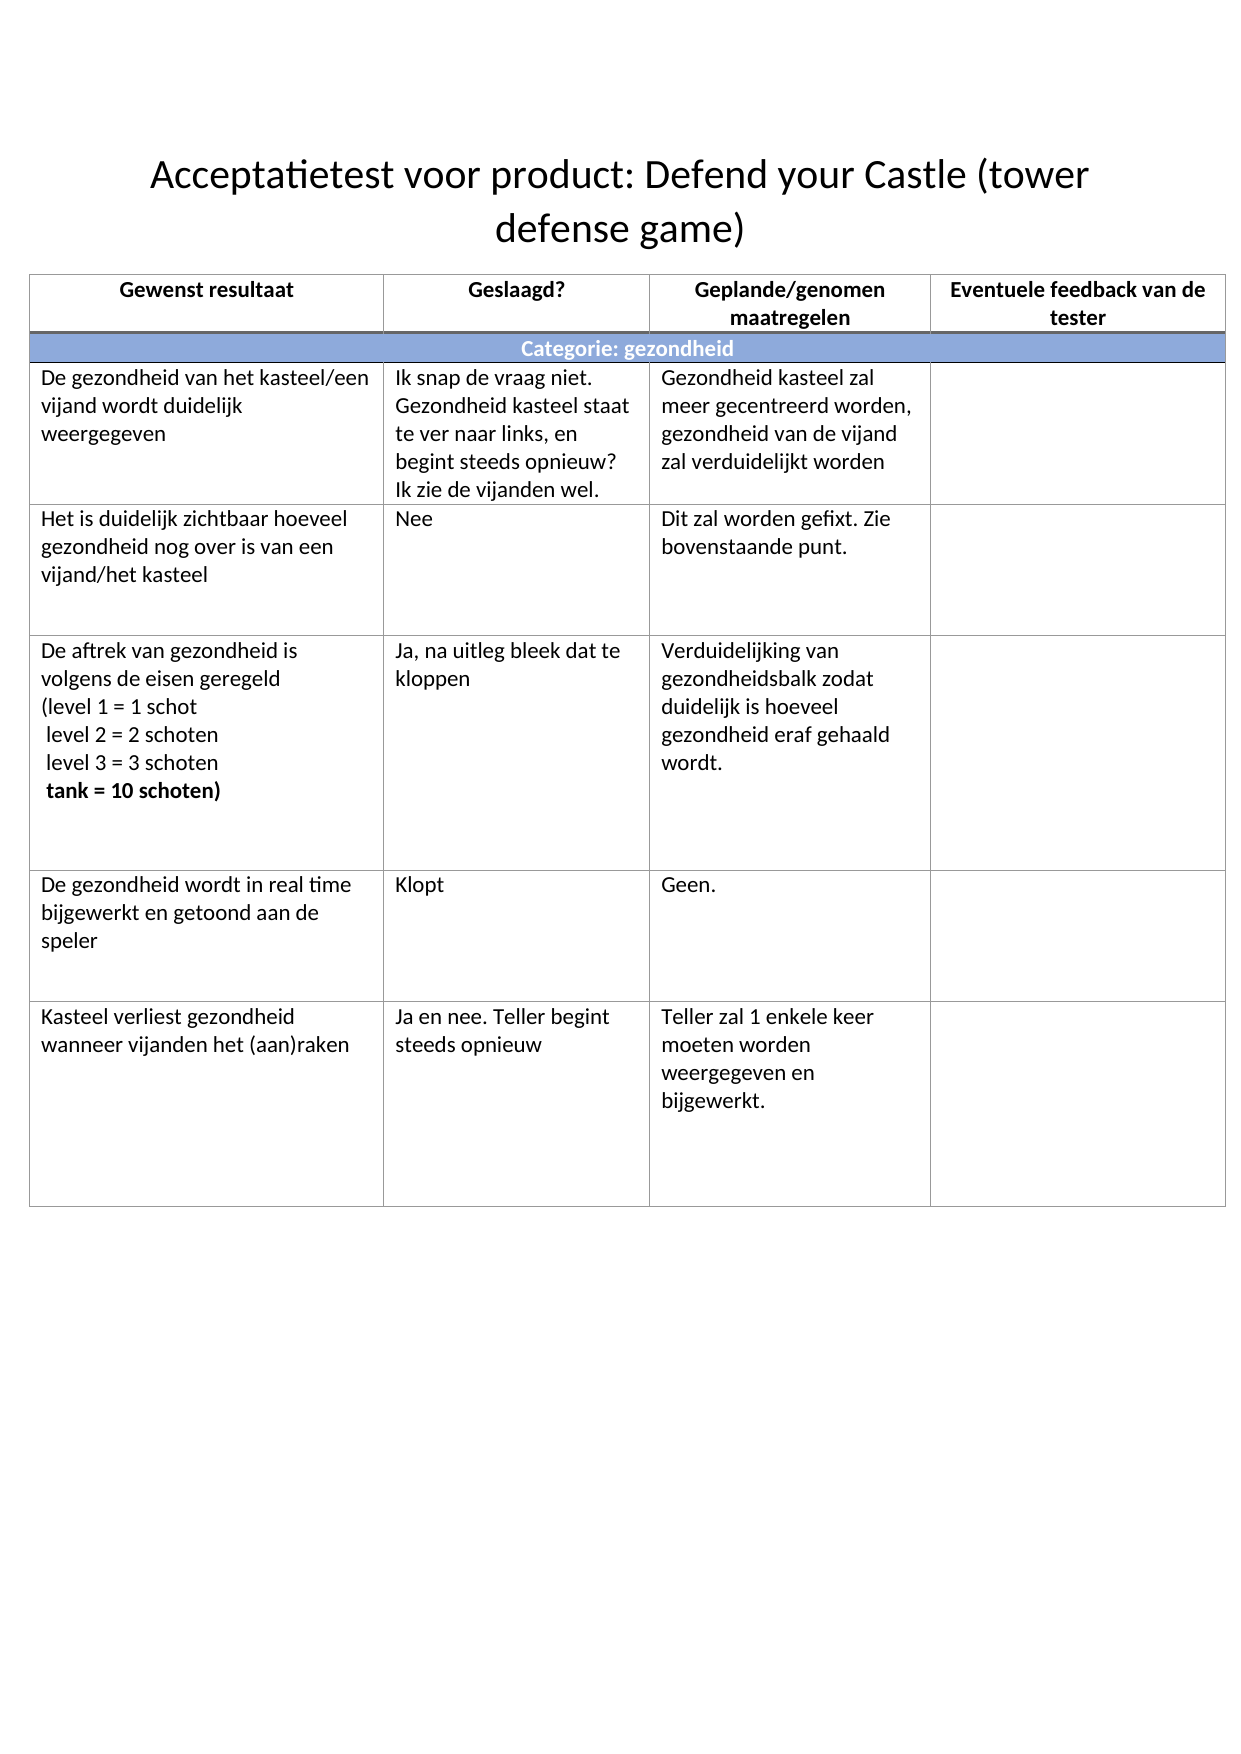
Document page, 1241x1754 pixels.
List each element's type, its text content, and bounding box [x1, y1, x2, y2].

table_header Geslaagd? [384, 275, 649, 331]
table_cell Geen. [650, 871, 930, 1001]
table_cell Dit zal worden gefixt. Zie bovenstaande punt. [650, 505, 930, 635]
table_cell De gezondheid van het kasteel/een vijand wordt duidelijk weergegeven [30, 363, 383, 503]
table_cell Teller zal 1 enkele keer moeten worden weergegeven en bijgewerkt. [650, 1002, 930, 1206]
table_header Eventuele feedback van de tester [931, 275, 1225, 331]
table_cell [931, 505, 1225, 635]
table_cell Kasteel verliest gezondheid wanneer vijanden het (aan)raken [30, 1002, 383, 1206]
table_cell Ik snap de vraag niet. Gezondheid kasteel staat te ver naar links, en begint steeds opnieuw? Ik zie de vijanden wel. [384, 363, 649, 503]
text Acceptatietest voor product: Defend your Castle (tower defense game) [148, 148, 1093, 253]
table_cell [931, 1002, 1225, 1206]
table_cell Nee [384, 505, 649, 635]
table_cell Het is duidelijk zichtbaar hoeveel gezondheid nog over is van een vijand/het kasteel [30, 505, 383, 635]
table_cell Verduidelijking van gezondheidsbalk zodat duidelijk is hoeveel gezondheid eraf gehaald wordt. [650, 636, 930, 869]
table_cell Klopt [384, 871, 649, 1001]
table_cell [931, 636, 1225, 869]
table_cell Categorie: gezondheid [30, 334, 1225, 362]
table_cell [931, 363, 1225, 503]
table_cell Ja, na uitleg bleek dat te kloppen [384, 636, 649, 869]
table_header Gewenst resultaat [30, 275, 383, 331]
table_cell Ja en nee. Teller begint steeds opnieuw [384, 1002, 649, 1206]
table_cell De aftrek van gezondheid is volgens de eisen geregeld (level 1 = 1 schot level 2 = 2 schoten level 3 = 3 schoten tank = 10 schoten) [30, 636, 383, 869]
table_cell [931, 871, 1225, 1001]
table_header Geplande/genomen maatregelen [650, 275, 930, 331]
table_cell Gezondheid kasteel zal meer gecentreerd worden, gezondheid van de vijand zal verduidelijkt worden [650, 363, 930, 503]
table_cell De gezondheid wordt in real time bijgewerkt en getoond aan de speler [30, 871, 383, 1001]
